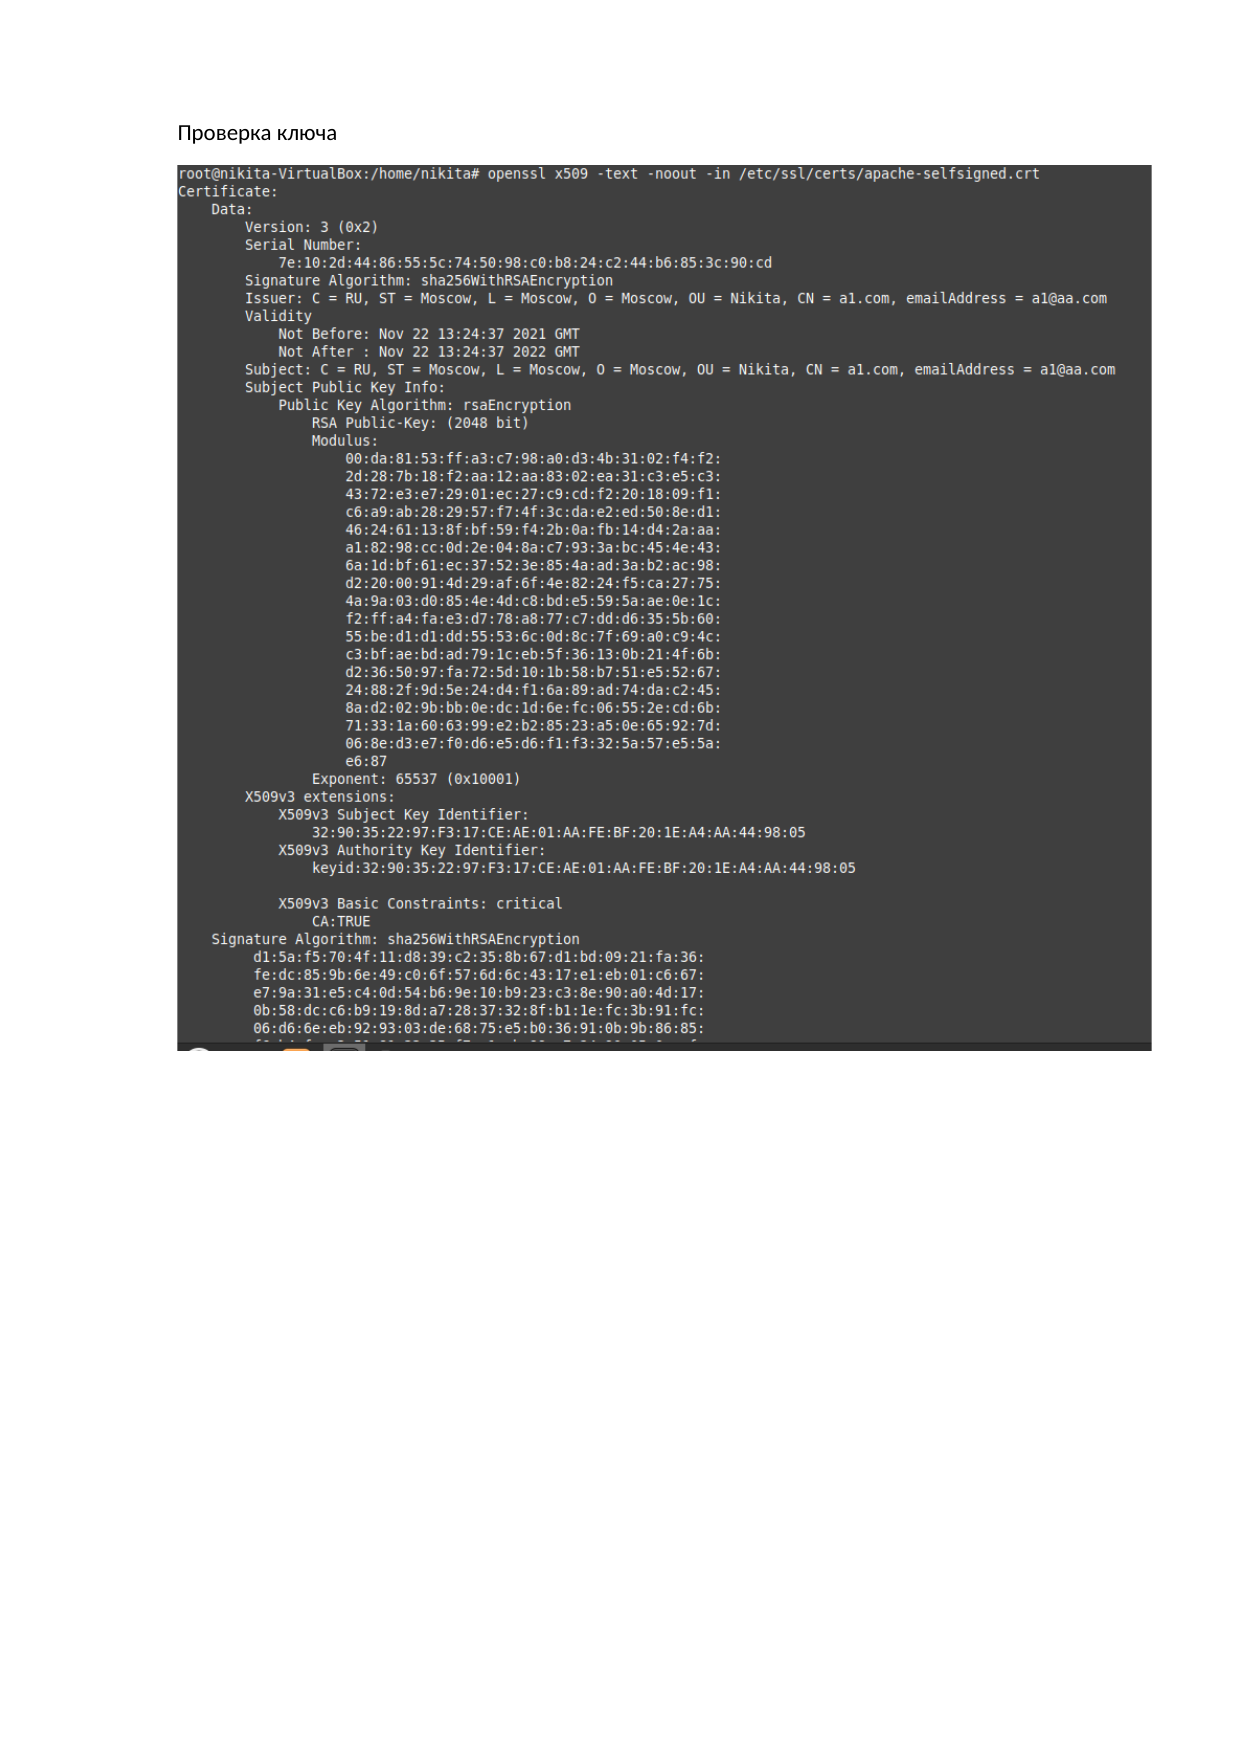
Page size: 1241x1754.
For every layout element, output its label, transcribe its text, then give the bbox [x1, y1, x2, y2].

picture [177, 165, 1152, 1051]
text Проверка ключа [177, 118, 1152, 146]
